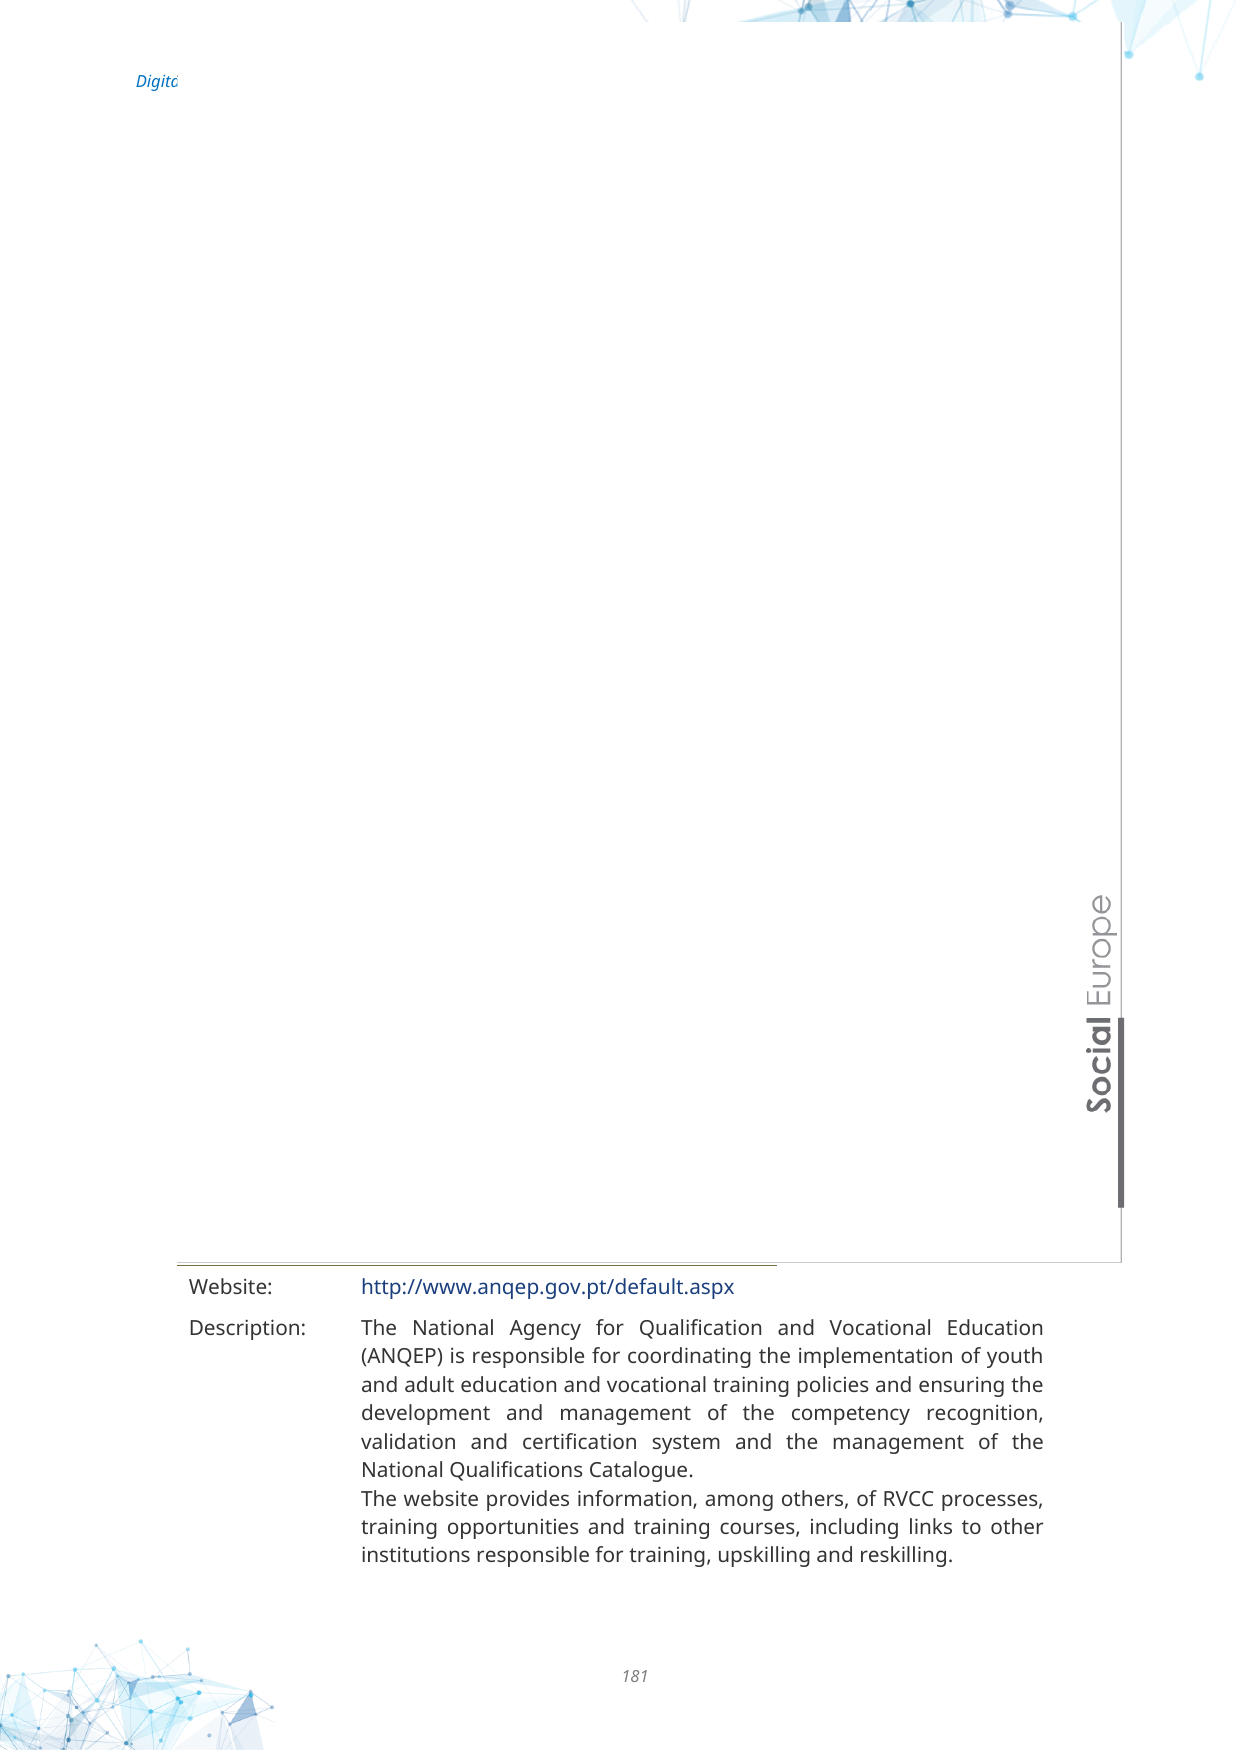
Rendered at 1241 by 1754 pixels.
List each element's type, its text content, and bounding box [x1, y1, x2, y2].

table_cell Website: [177, 1266, 349, 1307]
picture [177, 22, 1125, 1263]
table_cell http://www.anqep.gov.pt/default.aspx [350, 1266, 1056, 1307]
table_cell The National Agency for Qualification and Vocational Education (ANQEP) is responsible for coordinating the implementation of youth and adult education and vocational training policies and ensuring the development and management of the competency recognition, validation and certification system and the management of the National Qualifications Catalogue. The website provides information, among others, of RVCC processes, training opportunities and training courses, including links to other institutions responsible for training, upskilling and reskilling. [350, 1307, 1056, 1575]
table_cell Description: [177, 1307, 349, 1575]
